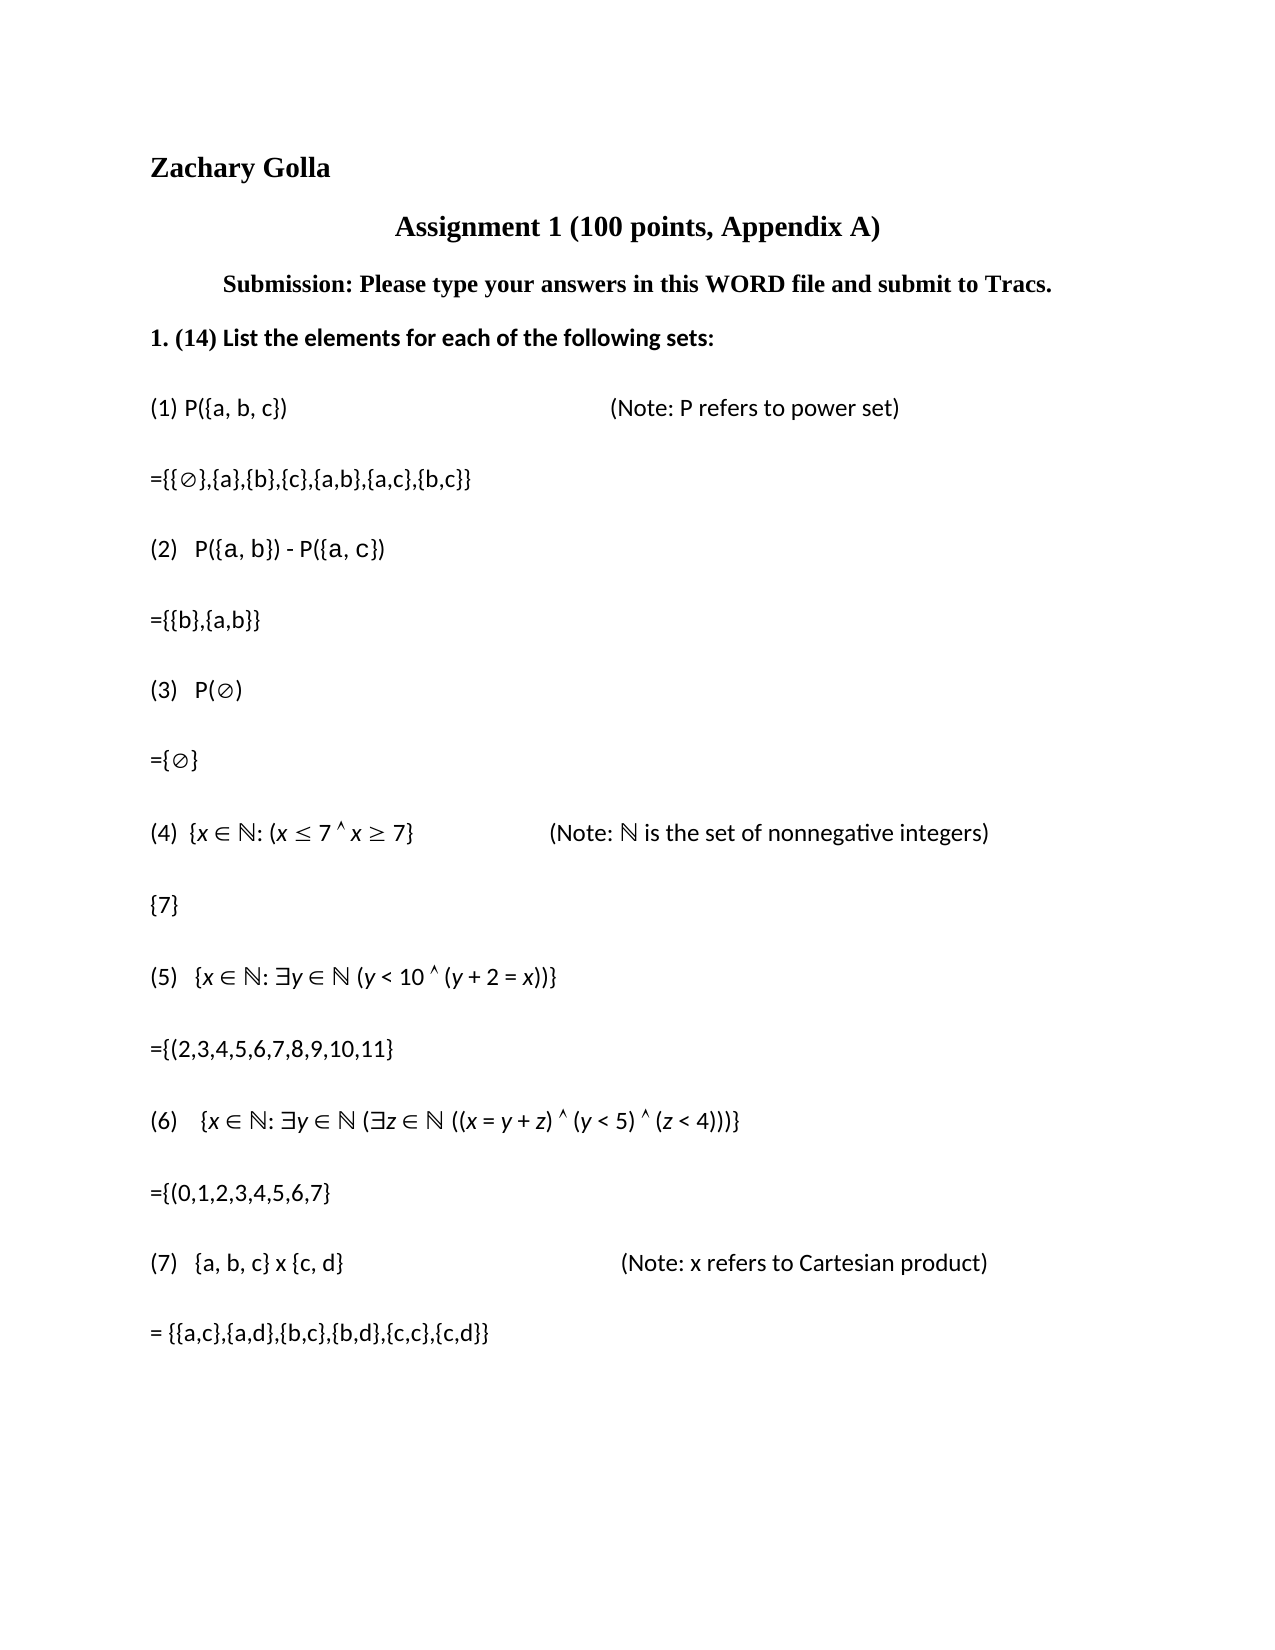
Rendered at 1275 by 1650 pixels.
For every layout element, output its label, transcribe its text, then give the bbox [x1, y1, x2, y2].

text (6) {x ℕ: y ℕ (z ℕ ((x = y + z) (y < 5) (z < 4)))} [150, 1103, 1125, 1137]
text (1) P({a, b, c}) (Note: P refers to power set) [150, 393, 1125, 423]
text Submission: Please type your answers in this WORD file and submit to Tracs. [150, 269, 1125, 297]
text (7) {a, b, c} x {c, d} (Note: x refers to Cartesian product) [150, 1247, 1125, 1278]
text Assignment 1 (100 points, Appendix A) [150, 209, 1125, 243]
text ={{b},{a,b}} [150, 605, 1125, 635]
text ={(0,1,2,3,4,5,6,7} [150, 1177, 1125, 1208]
text (2) P({a, b}) - P({a, c}) [150, 533, 1125, 565]
text {7} [150, 889, 1125, 919]
text (3) P() [150, 675, 1125, 705]
text (5) {x ℕ: y ℕ (y < 10 (y + 2 = x))} [150, 959, 1125, 993]
text (4) {x ℕ: (x 7 x 7} (Note: ℕ is the set of nonnegative integers) [150, 815, 1125, 849]
text 1. (14) List the elements for each of the following sets: [150, 323, 1125, 353]
text ={{},{a},{b},{c},{a,b},{a,c},{b,c}} [150, 463, 1125, 494]
text ={(2,3,4,5,6,7,8,9,10,11} [150, 1033, 1125, 1063]
text Zachary Golla [150, 150, 1125, 183]
text ={} [150, 745, 1125, 775]
text = {{a,c},{a,d},{b,c},{b,d},{c,c},{c,d}} [150, 1317, 1125, 1348]
